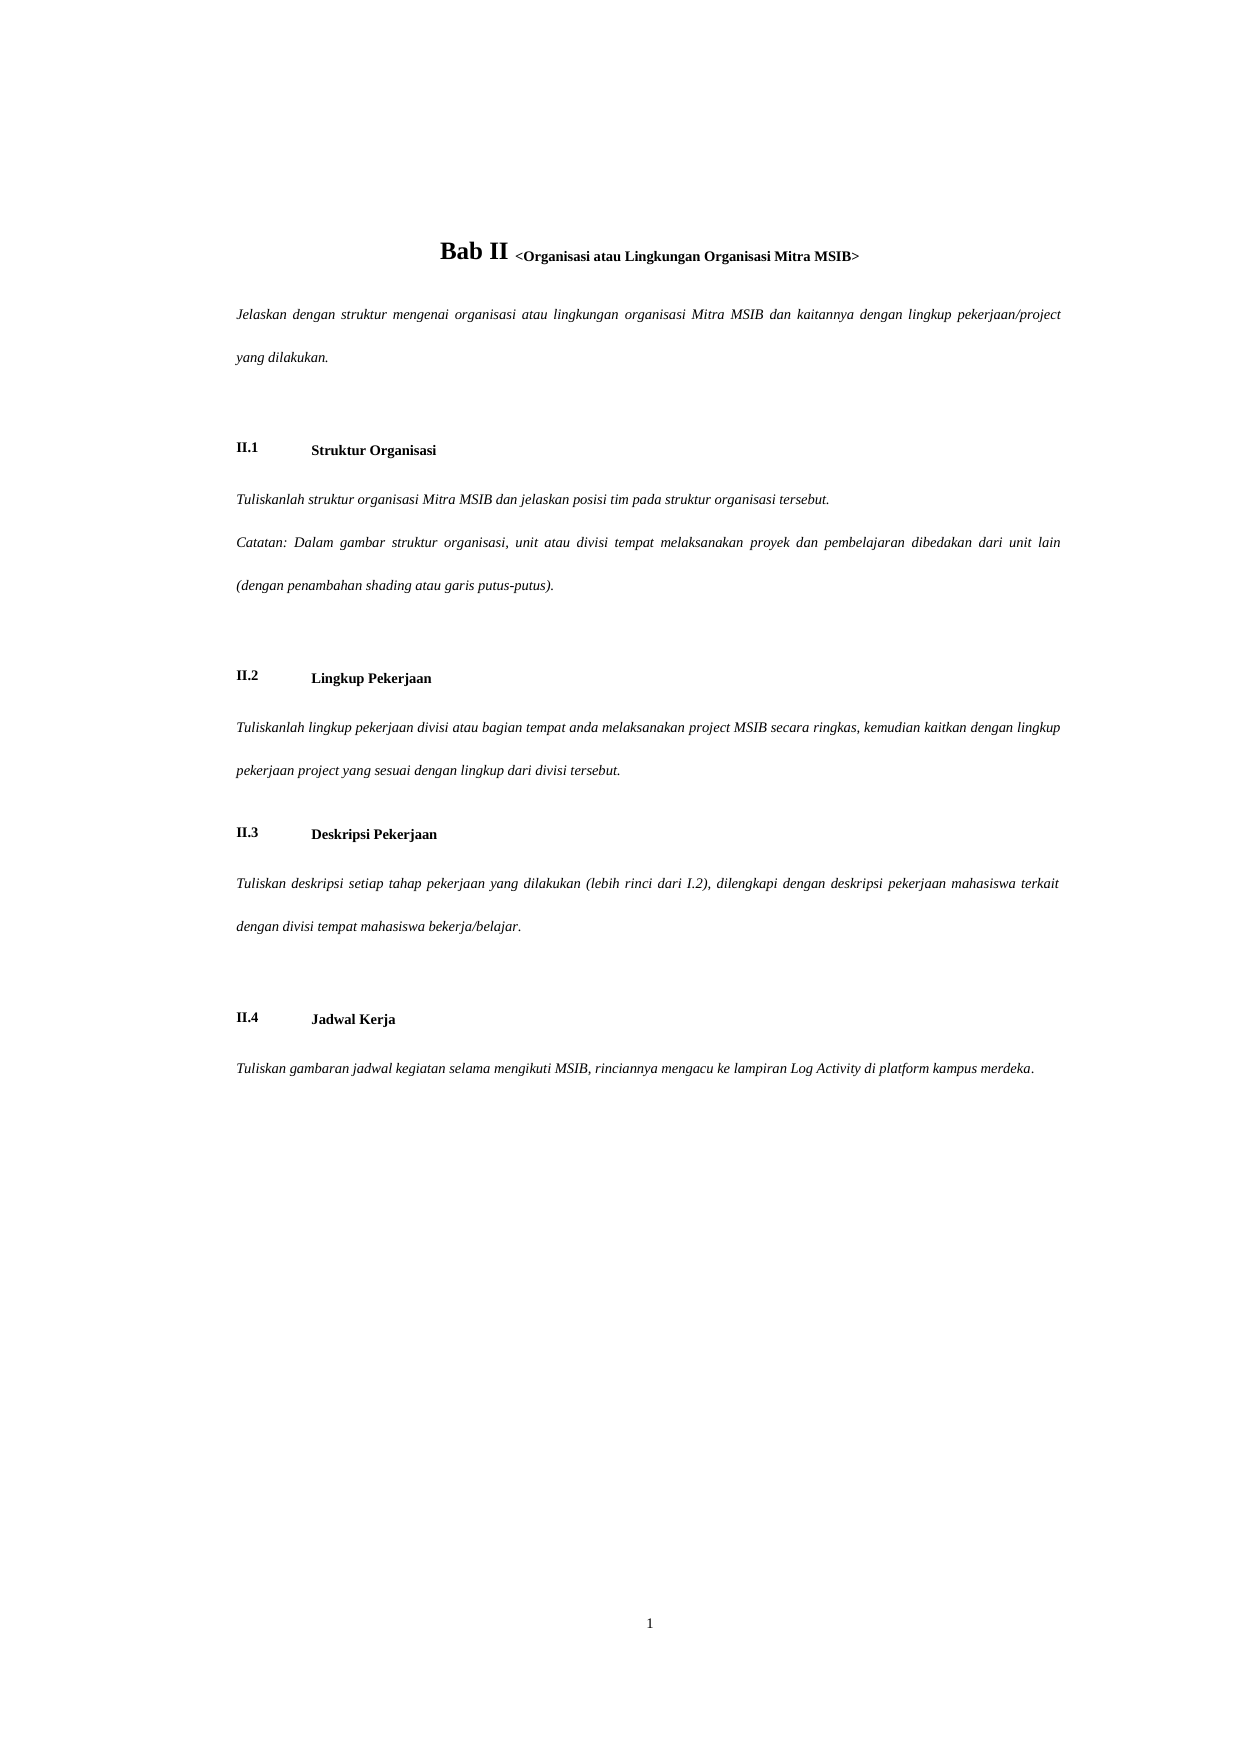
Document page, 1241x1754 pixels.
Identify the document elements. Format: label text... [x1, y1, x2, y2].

subtitle Deskripsi Pekerjaan [236, 814, 1063, 842]
text Tuliskanlah struktur organisasi Mitra MSIB dan jelaskan posisi tim pada struktur organisasi tersebut. [236, 479, 1063, 507]
subtitle Lingkup Pekerjaan [236, 657, 1063, 686]
text Tuliskan gambaran jadwal kegiatan selama mengikuti MSIB, rinciannya mengacu ke lampiran Log Activity di platform kampus merdeka. [236, 1048, 1063, 1077]
text Catatan: Dalam gambar struktur organisasi, unit atau divisi tempat melaksanakan proyek dan pembelajaran dibedakan dari unit lain (dengan penambahan shading atau garis putus-putus). [236, 522, 1063, 594]
text Jelaskan dengan struktur mengenai organisasi atau lingkungan organisasi Mitra MSIB dan kaitannya dengan lingkup pekerjaan/project yang dilakukan. [236, 294, 1063, 366]
subtitle <Organisasi atau Lingkungan Organisasi Mitra MSIB> [236, 236, 1063, 265]
subtitle Jadwal Kerja [236, 999, 1063, 1027]
text Tuliskan deskripsi setiap tahap pekerjaan yang dilakukan (lebih rinci dari I.2), dilengkapi dengan deskripsi pekerjaan mahasiswa terkait dengan divisi tempat mahasiswa bekerja/belajar. [236, 863, 1063, 935]
subtitle Struktur Organisasi [236, 429, 1063, 458]
text Tuliskanlah lingkup pekerjaan divisi atau bagian tempat anda melaksanakan project MSIB secara ringkas, kemudian kaitkan dengan lingkup pekerjaan project yang sesuai dengan lingkup dari divisi tersebut. [236, 707, 1063, 779]
